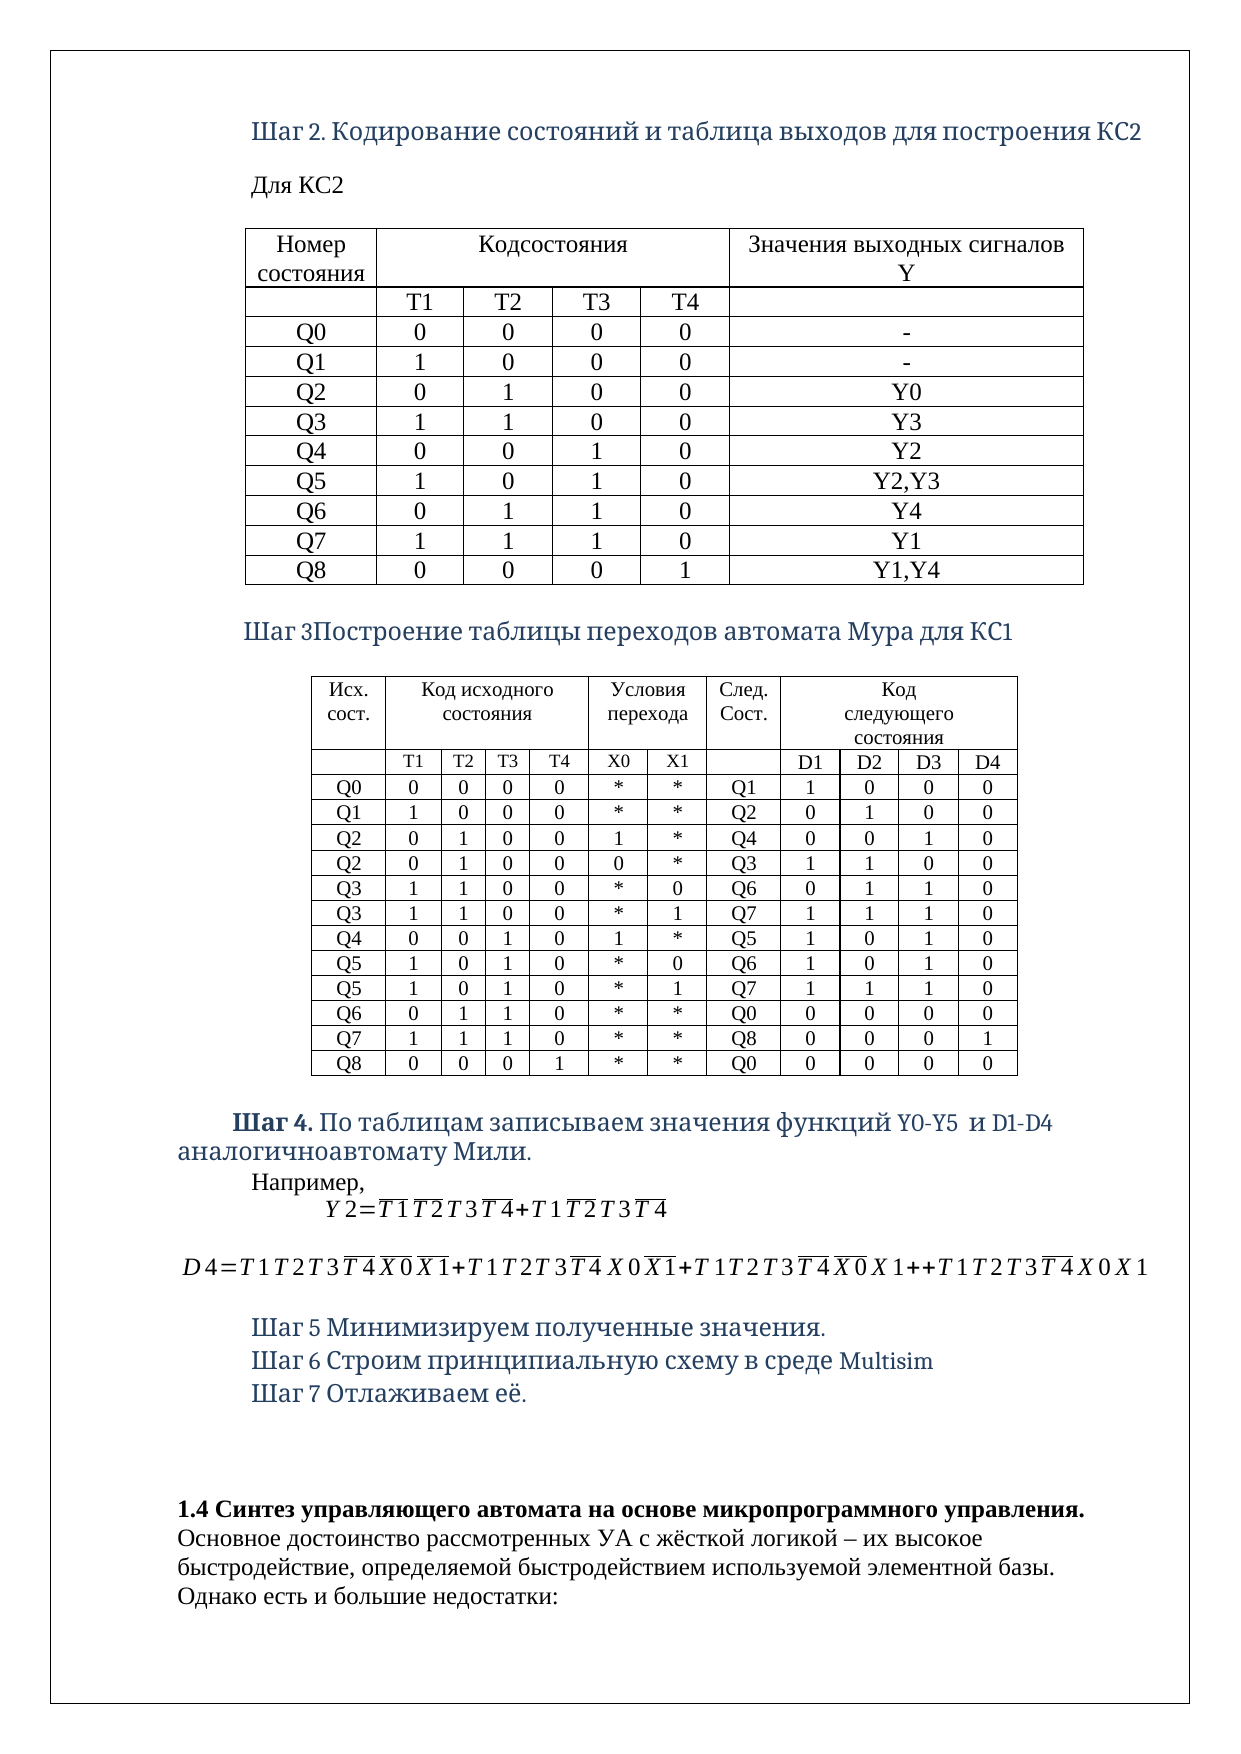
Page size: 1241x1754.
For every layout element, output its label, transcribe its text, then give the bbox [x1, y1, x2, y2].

table_header Условия перехода [589, 677, 706, 749]
table_cell 0 [641, 466, 729, 495]
table_cell Y1 [730, 526, 1083, 554]
table_cell Q4 [312, 926, 385, 950]
table_cell 0 [841, 825, 898, 849]
table_cell 0 [530, 775, 588, 799]
table_cell 1 [841, 851, 898, 874]
table_cell Q5 [707, 926, 780, 950]
table_cell X1 [648, 750, 706, 774]
table_cell 1 [442, 851, 485, 874]
table_cell 0 [553, 556, 640, 584]
table_cell * [589, 951, 647, 975]
table_cell 0 [959, 800, 1017, 824]
table_cell 0 [386, 926, 441, 950]
table_cell 0 [442, 926, 485, 950]
table_cell 1 [464, 496, 552, 525]
table_cell 0 [386, 775, 441, 799]
table_cell [312, 750, 385, 774]
table_cell * [589, 1051, 647, 1075]
table_cell * [589, 800, 647, 824]
table_cell 1 [486, 1026, 529, 1050]
table_cell 0 [553, 377, 640, 406]
text Однако есть и большие недостатки: [177, 1581, 1152, 1609]
table_cell 1 [781, 775, 839, 799]
table_cell 0 [959, 951, 1017, 975]
table_cell Т4 [641, 288, 729, 316]
table_cell - [730, 347, 1083, 376]
table_cell 1 [386, 800, 441, 824]
table_cell * [648, 1026, 706, 1050]
table_cell * [589, 876, 647, 900]
table_cell * [589, 1026, 647, 1050]
table_cell Q3 [312, 901, 385, 925]
table_cell 0 [486, 775, 529, 799]
table_cell 0 [553, 317, 640, 346]
table_cell 0 [641, 347, 729, 376]
table_cell 0 [641, 436, 729, 465]
table_cell 0 [377, 496, 463, 525]
table_cell 0 [464, 436, 552, 465]
table_cell 0 [486, 901, 529, 925]
table_cell 0 [899, 1051, 958, 1075]
table_cell * [589, 775, 647, 799]
table_cell Q5 [312, 951, 385, 975]
table_cell 0 [442, 1051, 485, 1075]
table_cell 1 [377, 347, 463, 376]
table_cell 1 [899, 876, 958, 900]
table_header Номер состояния [246, 229, 376, 286]
table_cell 1 [530, 1051, 588, 1075]
table_cell 1 [899, 901, 958, 925]
table_cell 0 [530, 876, 588, 900]
table_cell D2 [841, 750, 898, 774]
table_cell 1 [486, 951, 529, 975]
table_cell 1 [589, 825, 647, 849]
table_cell Q7 [312, 1026, 385, 1050]
table_cell Q2 [312, 825, 385, 849]
subtitle Шаг 6 Строим принципиальную схему в среде Multisim [177, 1347, 1152, 1375]
table_cell 0 [641, 407, 729, 435]
table_cell 0 [377, 377, 463, 406]
table_cell 1 [386, 876, 441, 900]
text Для КС2 [177, 170, 1152, 199]
table_cell 0 [899, 1001, 958, 1025]
table_cell 0 [641, 377, 729, 406]
table_cell [246, 288, 376, 316]
table_cell 0 [386, 1051, 441, 1075]
table_cell 0 [781, 825, 839, 849]
table_cell * [648, 800, 706, 824]
table_cell 1 [899, 976, 958, 1000]
table_cell 0 [553, 407, 640, 435]
table_cell 1 [781, 926, 839, 950]
table_cell 0 [781, 1001, 839, 1025]
table_cell 1 [899, 926, 958, 950]
table_cell 0 [781, 800, 839, 824]
table_cell 0 [377, 317, 463, 346]
table_cell 1 [641, 556, 729, 584]
table_cell * [648, 775, 706, 799]
table_cell 1 [386, 976, 441, 1000]
subtitle Шаг 7 Отлаживаем её. [177, 1379, 1152, 1408]
table_cell 1 [377, 407, 463, 435]
table_cell 1 [442, 901, 485, 925]
table_cell 0 [530, 1026, 588, 1050]
text Основное достоинство рассмотренных УА с жёсткой логикой – их высокое быстродействие, определяемой быстродействием используемой элементной базы. [177, 1523, 1152, 1581]
table_cell 0 [959, 1001, 1017, 1025]
table_cell 0 [530, 1001, 588, 1025]
table_cell Y2,Y3 [730, 466, 1083, 495]
table_cell Q4 [246, 436, 376, 465]
table_cell 0 [530, 926, 588, 950]
table_cell Q0 [707, 1001, 780, 1025]
table_cell 1 [486, 976, 529, 1000]
subtitle 1.4 Синтез управляющего автомата на основе микропрограммного управления. [177, 1494, 1152, 1523]
table_cell 1 [589, 926, 647, 950]
table_cell 1 [386, 901, 441, 925]
table_cell 0 [464, 556, 552, 584]
table_cell 1 [464, 377, 552, 406]
table_cell * [648, 926, 706, 950]
table_cell - [730, 317, 1083, 346]
table_cell Q8 [707, 1026, 780, 1050]
table_cell 0 [648, 876, 706, 900]
table_cell Q3 [707, 851, 780, 874]
table_cell Q6 [312, 1001, 385, 1025]
table_cell Q0 [246, 317, 376, 346]
table_cell 0 [959, 876, 1017, 900]
table_cell T2 [442, 750, 485, 774]
table_cell 0 [377, 556, 463, 584]
table_header Исх. сост. [312, 677, 385, 749]
table_cell 1 [377, 466, 463, 495]
table_cell Q7 [707, 901, 780, 925]
table_cell Q5 [246, 466, 376, 495]
table_cell 0 [486, 825, 529, 849]
table_cell 0 [641, 526, 729, 554]
table_cell D3 [899, 750, 958, 774]
table_cell 0 [386, 825, 441, 849]
table_cell 0 [442, 976, 485, 1000]
table_cell 1 [386, 1026, 441, 1050]
table_cell Q8 [246, 556, 376, 584]
table_cell 0 [781, 1026, 839, 1050]
table_cell Q2 [312, 851, 385, 874]
table_cell X0 [589, 750, 647, 774]
table_cell Q4 [707, 825, 780, 849]
table_cell 0 [781, 1051, 839, 1075]
table_cell Q2 [246, 377, 376, 406]
table_cell 0 [641, 317, 729, 346]
table_cell 0 [959, 851, 1017, 874]
table_cell Q6 [246, 496, 376, 525]
table_cell 0 [442, 951, 485, 975]
table_cell 0 [959, 901, 1017, 925]
table_cell 1 [386, 951, 441, 975]
table_cell 1 [841, 800, 898, 824]
table_cell 0 [530, 825, 588, 849]
table_cell * [648, 851, 706, 874]
table_cell * [648, 825, 706, 849]
table_cell 1 [841, 876, 898, 900]
subtitle Шаг 3Построение таблицы переходов автомата Мура для КС1 [177, 618, 1152, 647]
table_cell 0 [464, 317, 552, 346]
table_cell 1 [841, 976, 898, 1000]
subtitle Шаг 4. По таблицам записываем значения функций Y0-Y5 и D1-D4 аналогичноавтомату Мили. [177, 1109, 1152, 1167]
table_cell T1 [386, 750, 441, 774]
table_cell T4 [530, 750, 588, 774]
table_cell * [648, 1051, 706, 1075]
table_cell 1 [648, 976, 706, 1000]
table_cell 0 [486, 800, 529, 824]
table_cell Y4 [730, 496, 1083, 525]
table_header Значения выходных сигналов Y [730, 229, 1083, 286]
table_cell 1 [781, 951, 839, 975]
table_cell 0 [530, 901, 588, 925]
table_cell 0 [377, 436, 463, 465]
table_cell Q5 [312, 976, 385, 1000]
table_cell 1 [442, 1001, 485, 1025]
table_cell 0 [959, 775, 1017, 799]
table_cell 1 [781, 901, 839, 925]
table_cell 1 [959, 1026, 1017, 1050]
table_cell 0 [959, 825, 1017, 849]
table_cell 1 [442, 1026, 485, 1050]
table_cell 0 [841, 951, 898, 975]
table_cell 0 [589, 851, 647, 874]
table_cell 0 [386, 851, 441, 874]
table_cell 0 [530, 951, 588, 975]
table_cell 1 [442, 876, 485, 900]
table_cell D4 [959, 750, 1017, 774]
table_cell Q7 [246, 526, 376, 554]
table_cell 0 [464, 347, 552, 376]
table_cell 0 [553, 347, 640, 376]
table_cell 1 [486, 1001, 529, 1025]
table_cell 0 [464, 466, 552, 495]
table_header Код следующего состояния [781, 677, 1017, 749]
table_cell 0 [442, 775, 485, 799]
table_cell * [589, 1001, 647, 1025]
table_cell Т2 [464, 288, 552, 316]
table_cell 1 [553, 526, 640, 554]
table_header Кодсостояния [377, 229, 729, 286]
table_cell 0 [486, 876, 529, 900]
table_cell 0 [899, 851, 958, 874]
table_cell Q6 [707, 876, 780, 900]
table_cell 0 [530, 976, 588, 1000]
table_cell Y1,Y4 [730, 556, 1083, 584]
table_cell 1 [781, 851, 839, 874]
table_cell 1 [899, 825, 958, 849]
table_cell 0 [781, 876, 839, 900]
table_cell * [589, 901, 647, 925]
table_cell Q8 [312, 1051, 385, 1075]
table_cell Q1 [246, 347, 376, 376]
table_cell Q0 [707, 1051, 780, 1075]
table_cell 1 [648, 901, 706, 925]
table_cell 1 [442, 825, 485, 849]
table_header След. Сост. [707, 677, 780, 749]
table_cell Q2 [707, 800, 780, 824]
table_cell 0 [486, 1051, 529, 1075]
table_cell * [648, 1001, 706, 1025]
table_cell 0 [959, 926, 1017, 950]
table_cell 1 [464, 407, 552, 435]
table_cell Т3 [553, 288, 640, 316]
table_cell 0 [899, 775, 958, 799]
table_cell Y0 [730, 377, 1083, 406]
table_cell [707, 750, 780, 774]
table_cell [730, 288, 1083, 316]
table_cell 0 [530, 800, 588, 824]
table_cell Q3 [312, 876, 385, 900]
table_cell 1 [781, 976, 839, 1000]
subtitle Шаг 2. Кодирование состояний и таблица выходов для построения КС2 [177, 118, 1152, 147]
subtitle Шаг 5 Минимизируем полученные значения. [177, 1314, 1152, 1342]
table_cell 0 [959, 1051, 1017, 1075]
table_cell 1 [486, 926, 529, 950]
table_cell 1 [841, 901, 898, 925]
table_cell Т1 [377, 288, 463, 316]
table_cell 0 [841, 1051, 898, 1075]
table_cell 0 [959, 976, 1017, 1000]
table_cell 1 [553, 436, 640, 465]
table_cell Q6 [707, 951, 780, 975]
table_cell 1 [464, 526, 552, 554]
table_cell Y2 [730, 436, 1083, 465]
table_cell 0 [841, 926, 898, 950]
table_cell 0 [530, 851, 588, 874]
table_cell 0 [841, 1026, 898, 1050]
table_header Код исходного состояния [386, 677, 588, 749]
table_cell 0 [641, 496, 729, 525]
table_cell D1 [781, 750, 839, 774]
text Например, [177, 1167, 1152, 1196]
table_cell 0 [899, 1026, 958, 1050]
table_cell Q7 [707, 976, 780, 1000]
table_cell 1 [553, 466, 640, 495]
table_cell Y3 [730, 407, 1083, 435]
table_cell Q3 [246, 407, 376, 435]
table_cell 1 [553, 496, 640, 525]
table_cell 0 [841, 775, 898, 799]
table_cell T3 [486, 750, 529, 774]
table_cell 0 [386, 1001, 441, 1025]
table_cell 1 [377, 526, 463, 554]
table_cell 0 [899, 800, 958, 824]
table_cell 1 [899, 951, 958, 975]
table_cell Q1 [312, 800, 385, 824]
table_cell * [589, 976, 647, 1000]
table_cell Q0 [312, 775, 385, 799]
table_cell 0 [648, 951, 706, 975]
table_cell 0 [442, 800, 485, 824]
table_cell Q1 [707, 775, 780, 799]
table_cell 0 [486, 851, 529, 874]
table_cell 0 [841, 1001, 898, 1025]
